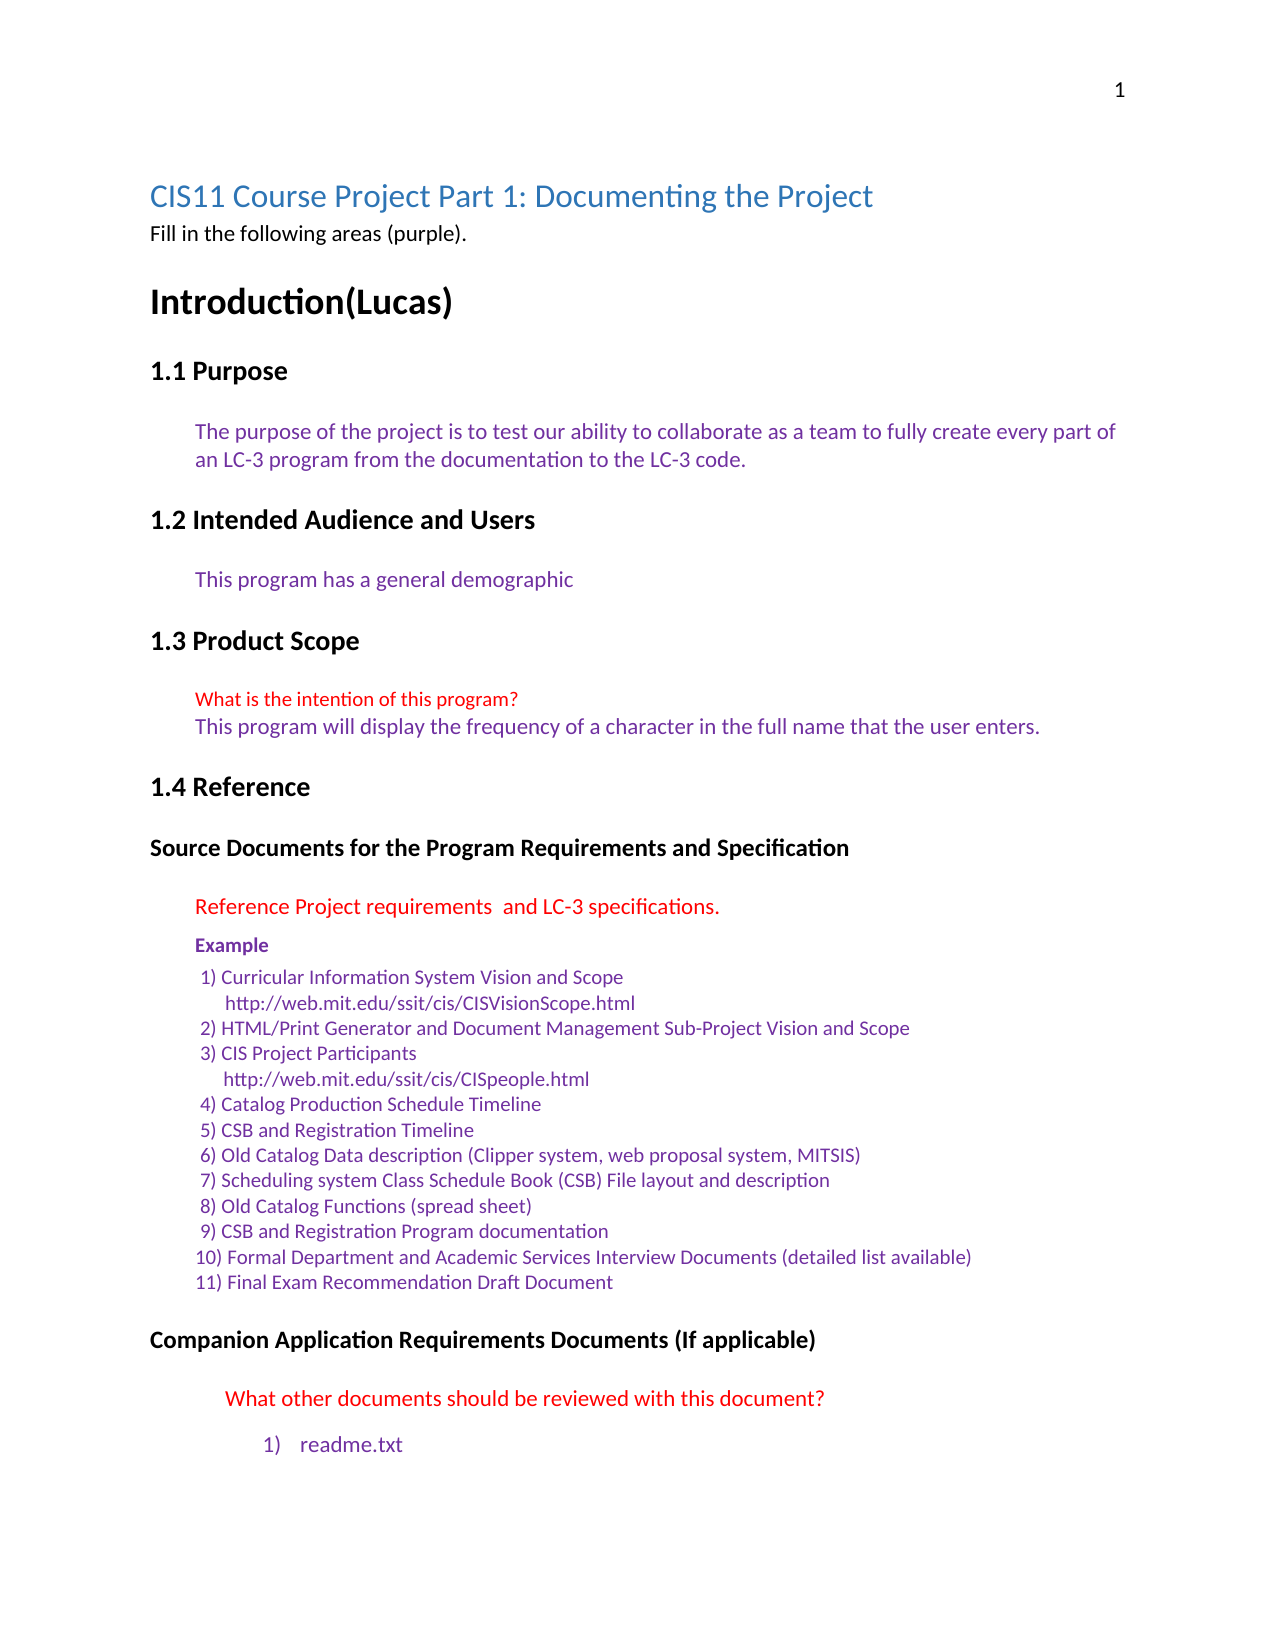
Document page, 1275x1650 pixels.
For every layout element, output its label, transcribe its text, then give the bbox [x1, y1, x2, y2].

list Product Scope [150, 623, 1125, 657]
text Example [195, 933, 1125, 958]
text http://web.mit.edu/ssit/cis/CISpeople.html [195, 1066, 1125, 1091]
text 11) Final Exam Recommendation Draft Document [195, 1269, 1125, 1295]
text 10) Formal Department and Academic Services Interview Documents (detailed list available) [195, 1244, 1125, 1269]
list Purpose [150, 353, 1125, 388]
text 7) Scheduling system Class Schedule Book (CSB) File layout and description [195, 1168, 1125, 1193]
text Source Documents for the Program Requirements and Specification [150, 832, 1125, 863]
text 2) HTML/Print Generator and Document Management Sub-Project Vision and Scope [195, 1015, 1125, 1041]
list readme.txt [262, 1431, 1125, 1458]
text 4) Catalog Production Schedule Timeline [195, 1091, 1125, 1117]
subtitle CIS11 Course Project Part 1: Documenting the Project [150, 175, 1125, 216]
text This program has a general demographic [195, 566, 1125, 594]
text 1) Curricular Information System Vision and Scope [195, 964, 1125, 990]
text http://web.mit.edu/ssit/cis/CISVisionScope.html [195, 990, 1125, 1015]
text Introduction(Lucas) [150, 278, 1125, 324]
text Fill in the following areas (purple). [150, 219, 1125, 247]
text Reference Project requirements and LC-3 specifications. [195, 892, 1125, 920]
text 9) CSB and Registration Program documentation [195, 1218, 1125, 1244]
text Companion Application Requirements Documents (If applicable) [150, 1324, 1125, 1354]
text 8) Old Catalog Functions (spread sheet) [195, 1193, 1125, 1218]
text The purpose of the project is to test our ability to collaborate as a team to fully create every part of an LC-3 program from the documentation to the LC-3 code. [195, 417, 1125, 473]
list Intended Audience and Users [150, 502, 1125, 536]
list Reference [150, 769, 1125, 803]
text What is the intention of this program? [195, 686, 1125, 712]
text 5) CSB and Registration Timeline [195, 1117, 1125, 1142]
text 3) CIS Project Participants [195, 1041, 1125, 1066]
text What other documents should be reviewed with this document? [150, 1384, 1125, 1412]
text 6) Old Catalog Data description (Clipper system, web proposal system, MITSIS) [195, 1142, 1125, 1168]
text This program will display the frequency of a character in the full name that the user enters. [195, 712, 1125, 740]
